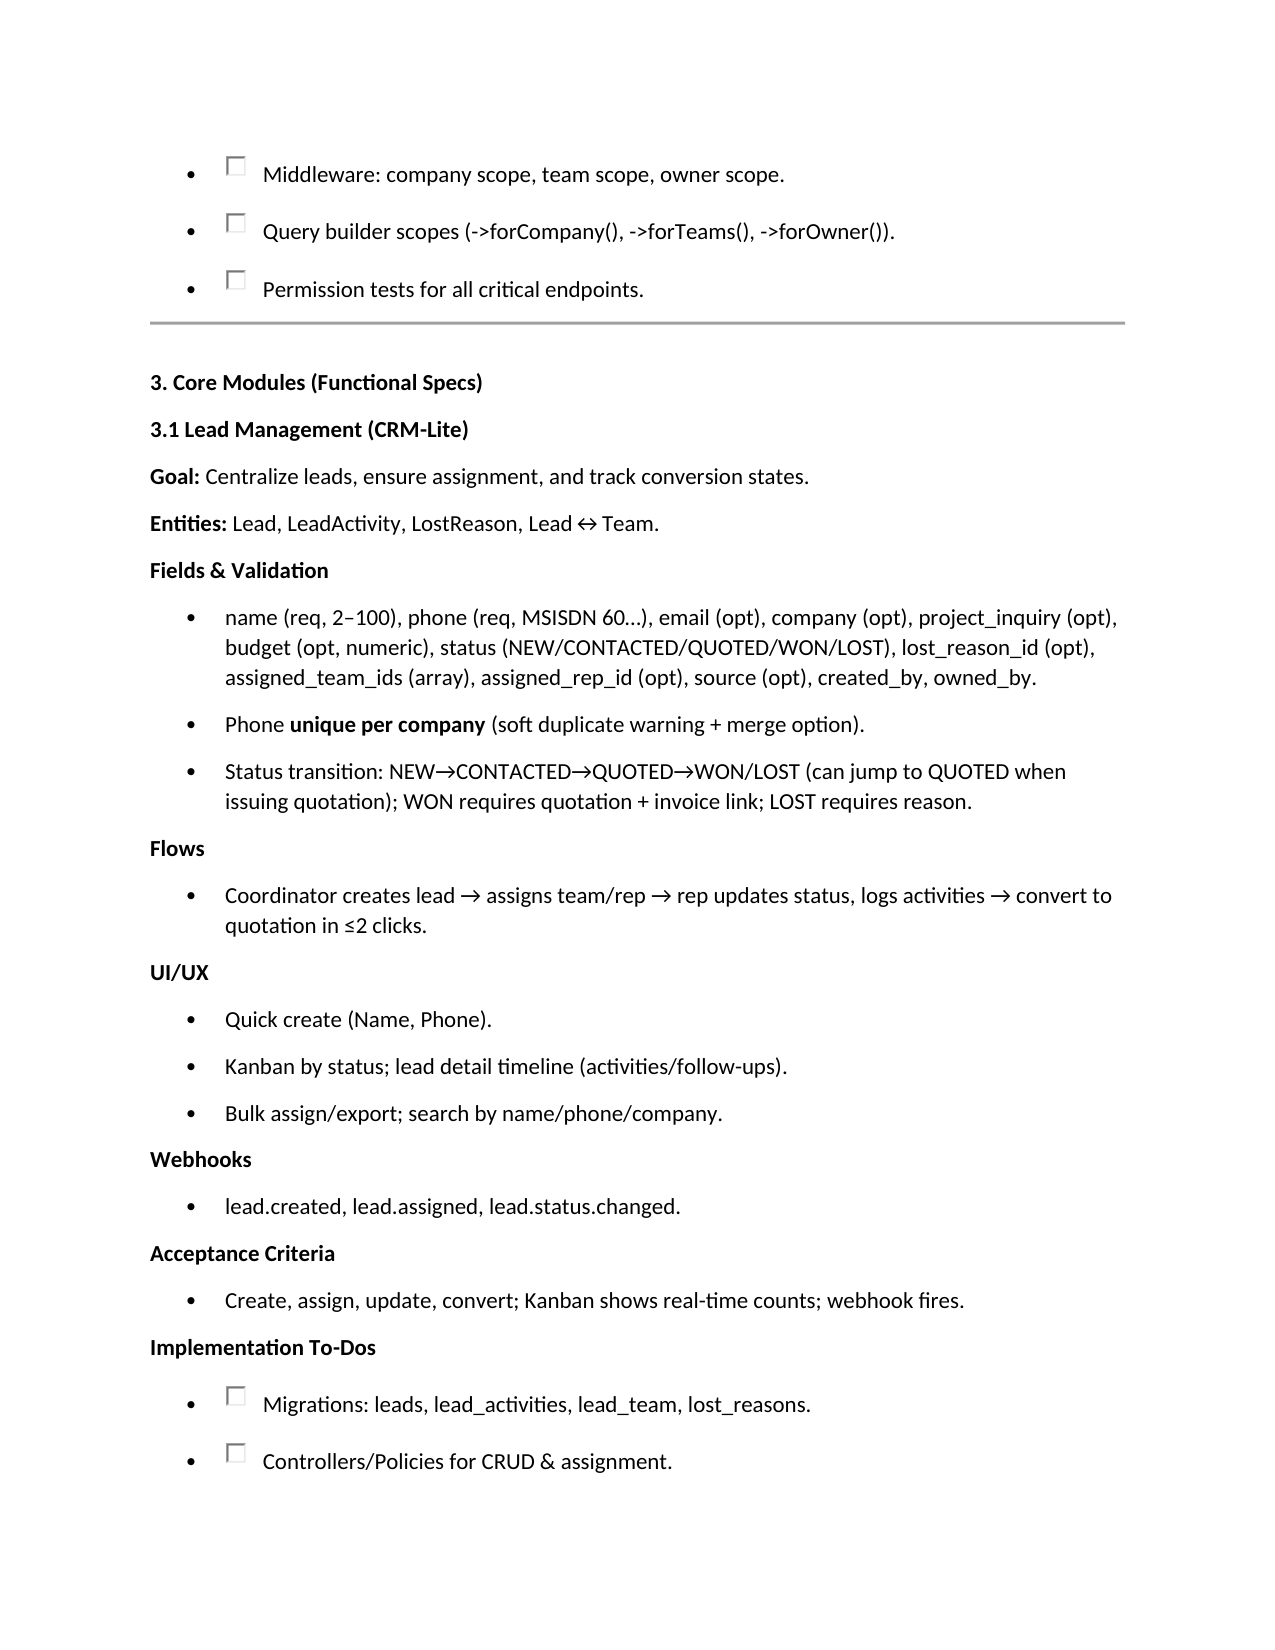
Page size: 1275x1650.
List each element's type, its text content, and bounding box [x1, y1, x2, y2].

list Create, assign, update, convert; Kanban shows real-time counts; webhook fires. [187, 1286, 1125, 1314]
text Entities: Lead, LeadActivity, LostReason, Lead↔Team. [150, 509, 1125, 537]
text UI/UX [150, 958, 1125, 986]
text Implementation To-Dos [150, 1333, 1125, 1361]
list Phone unique per company (soft duplicate warning + merge option). [187, 710, 1125, 738]
list Query builder scopes (->forCompany(), ->forTeams(), ->forOwner()). [187, 207, 1125, 246]
list Middleware: company scope, team scope, owner scope. [187, 150, 1125, 188]
text 3. Core Modules (Functional Specs) [150, 368, 1125, 396]
list Bulk assign/export; search by name/phone/company. [187, 1099, 1125, 1127]
list lead.created, lead.assigned, lead.status.changed. [187, 1192, 1125, 1220]
text Fields & Validation [150, 556, 1125, 584]
text Goal: Centralize leads, ensure assignment, and track conversion states. [150, 462, 1125, 490]
text Webhooks [150, 1146, 1125, 1173]
text 3.1 Lead Management (CRM-Lite) [150, 415, 1125, 443]
list Quick create (Name, Phone). [187, 1005, 1125, 1033]
text Flows [150, 834, 1125, 862]
list Permission tests for all critical endpoints. [187, 264, 1125, 303]
list Migrations: leads, lead_activities, lead_team, lost_reasons. [187, 1380, 1125, 1418]
list Controllers/Policies for CRUD & assignment. [187, 1437, 1125, 1475]
text Acceptance Criteria [150, 1239, 1125, 1267]
list Status transition: NEW→CONTACTED→QUOTED→WON/LOST (can jump to QUOTED when issuing quotation); WON requires quotation + invoice link; LOST requires reason. [187, 757, 1125, 815]
list Kanban by status; lead detail timeline (activities/follow-ups). [187, 1052, 1125, 1080]
list Coordinator creates lead → assigns team/rep → rep updates status, logs activities → convert to quotation in ≤2 clicks. [187, 881, 1125, 939]
list name (req, 2–100), phone (req, MSISDN 60…), email (opt), company (opt), project_inquiry (opt), budget (opt, numeric), status (NEW/CONTACTED/QUOTED/WON/LOST), lost_reason_id (opt), assigned_team_ids (array), assigned_rep_id (opt), source (opt), created_by, owned_by. [187, 603, 1125, 691]
